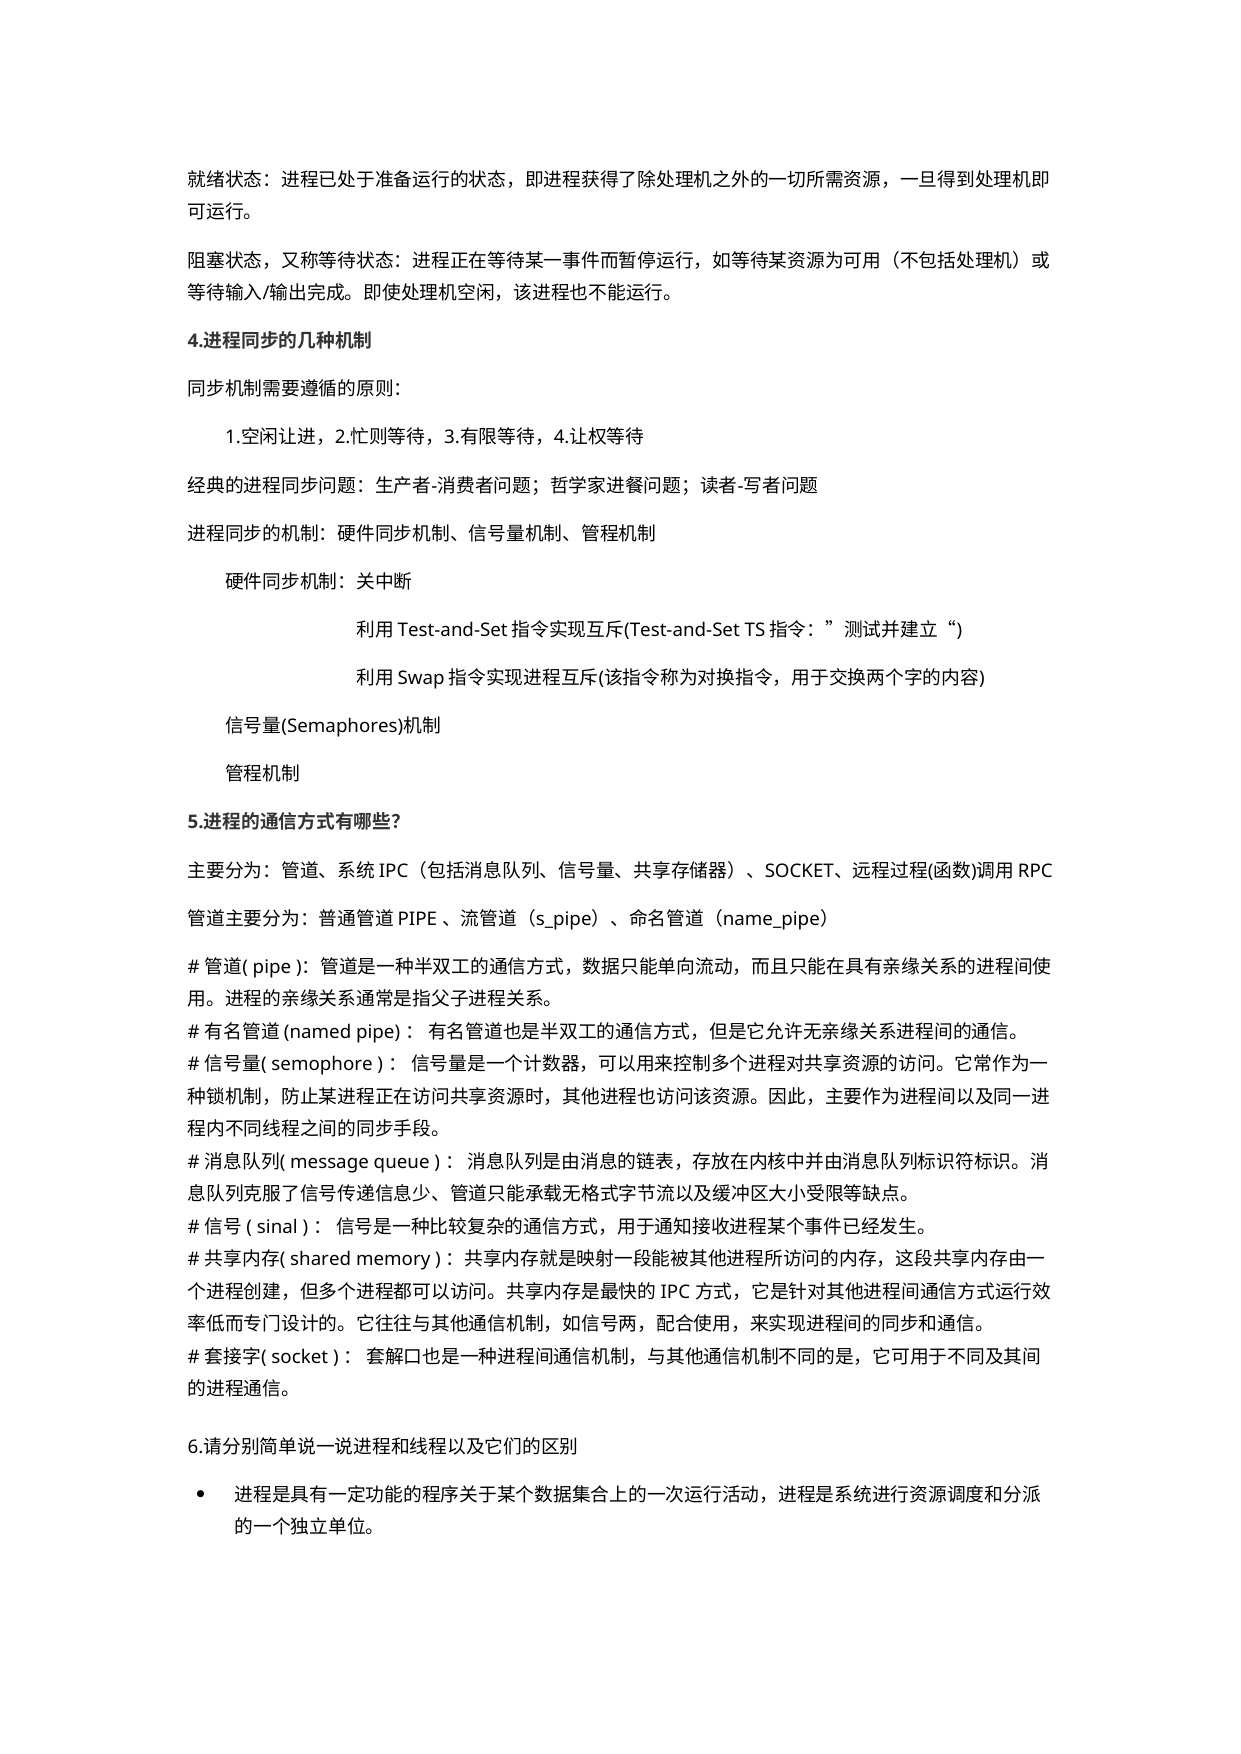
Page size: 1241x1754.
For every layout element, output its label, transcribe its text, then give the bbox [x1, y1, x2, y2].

text 就绪状态：进程已处于准备运行的状态，即进程获得了除处理机之外的一切所需资源，一旦得到处理机即可运行。 [187, 162, 1053, 227]
text 信号量(Semaphores)机制 [187, 708, 1053, 741]
text 管道主要分为：普通管道PIPE 、流管道（s_pipe）、命名管道（name_pipe） [187, 901, 1053, 933]
text 利用Test-and-Set指令实现互斥(Test-and-Set TS指令：”测试并建立“) [187, 612, 1053, 644]
text # 管道( pipe )：管道是一种半双工的通信方式，数据只能单向流动，而且只能在具有亲缘关系的进程间使用。进程的亲缘关系通常是指父子进程关系。 [187, 949, 1053, 1014]
text # 套接字( socket ) ： 套解口也是一种进程间通信机制，与其他通信机制不同的是，它可用于不同及其间的进程通信。 [187, 1339, 1053, 1404]
list 进程是具有一定功能的程序关于某个数据集合上的一次运行活动，进程是系统进行资源调度和分派的一个独立单位。 [197, 1477, 1053, 1542]
text 同步机制需要遵循的原则： [187, 371, 1053, 404]
text 管程机制 [187, 756, 1053, 789]
text 进程同步的机制：硬件同步机制、信号量机制、管程机制 [187, 516, 1053, 548]
text # 信号量( semophore ) ： 信号量是一个计数器，可以用来控制多个进程对共享资源的访问。它常作为一种锁机制，防止某进程正在访问共享资源时，其他进程也访问该资源。因此，主要作为进程间以及同一进程内不同线程之间的同步手段。 [187, 1046, 1053, 1144]
text 1.空闲让进，2.忙则等待，3.有限等待，4.让权等待 [187, 419, 1053, 452]
text 经典的进程同步问题：生产者-消费者问题；哲学家进餐问题；读者-写者问题 [187, 468, 1053, 500]
text 硬件同步机制：关中断 [187, 564, 1053, 596]
text # 有名管道 (named pipe) ： 有名管道也是半双工的通信方式，但是它允许无亲缘关系进程间的通信。 [187, 1014, 1053, 1046]
text # 信号 ( sinal ) ： 信号是一种比较复杂的通信方式，用于通知接收进程某个事件已经发生。 [187, 1209, 1053, 1241]
text 阻塞状态，又称等待状态：进程正在等待某一事件而暂停运行，如等待某资源为可用（不包括处理机）或等待输入/输出完成。即使处理机空闲，该进程也不能运行。 [187, 243, 1053, 308]
text 利用Swap指令实现进程互斥(该指令称为对换指令，用于交换两个字的内容) [187, 660, 1053, 693]
text # 消息队列( message queue ) ： 消息队列是由消息的链表，存放在内核中并由消息队列标识符标识。消息队列克服了信号传递信息少、管道只能承载无格式字节流以及缓冲区大小受限等缺点。 [187, 1144, 1053, 1209]
text 5.进程的通信方式有哪些？ [187, 804, 1053, 837]
text 主要分为：管道、系统IPC（包括消息队列、信号量、共享存储器）、SOCKET、远程过程(函数)调用RPC [187, 853, 1053, 885]
text # 共享内存( shared memory ) ：共享内存就是映射一段能被其他进程所访问的内存，这段共享内存由一个进程创建，但多个进程都可以访问。共享内存是最快的 IPC 方式，它是针对其他进程间通信方式运行效率低而专门设计的。它往往与其他通信机制，如信号两，配合使用，来实现进程间的同步和通信。 [187, 1241, 1053, 1339]
text 6.请分别简单说一说进程和线程以及它们的区别 [187, 1429, 1053, 1461]
text 4.进程同步的几种机制 [187, 323, 1053, 356]
